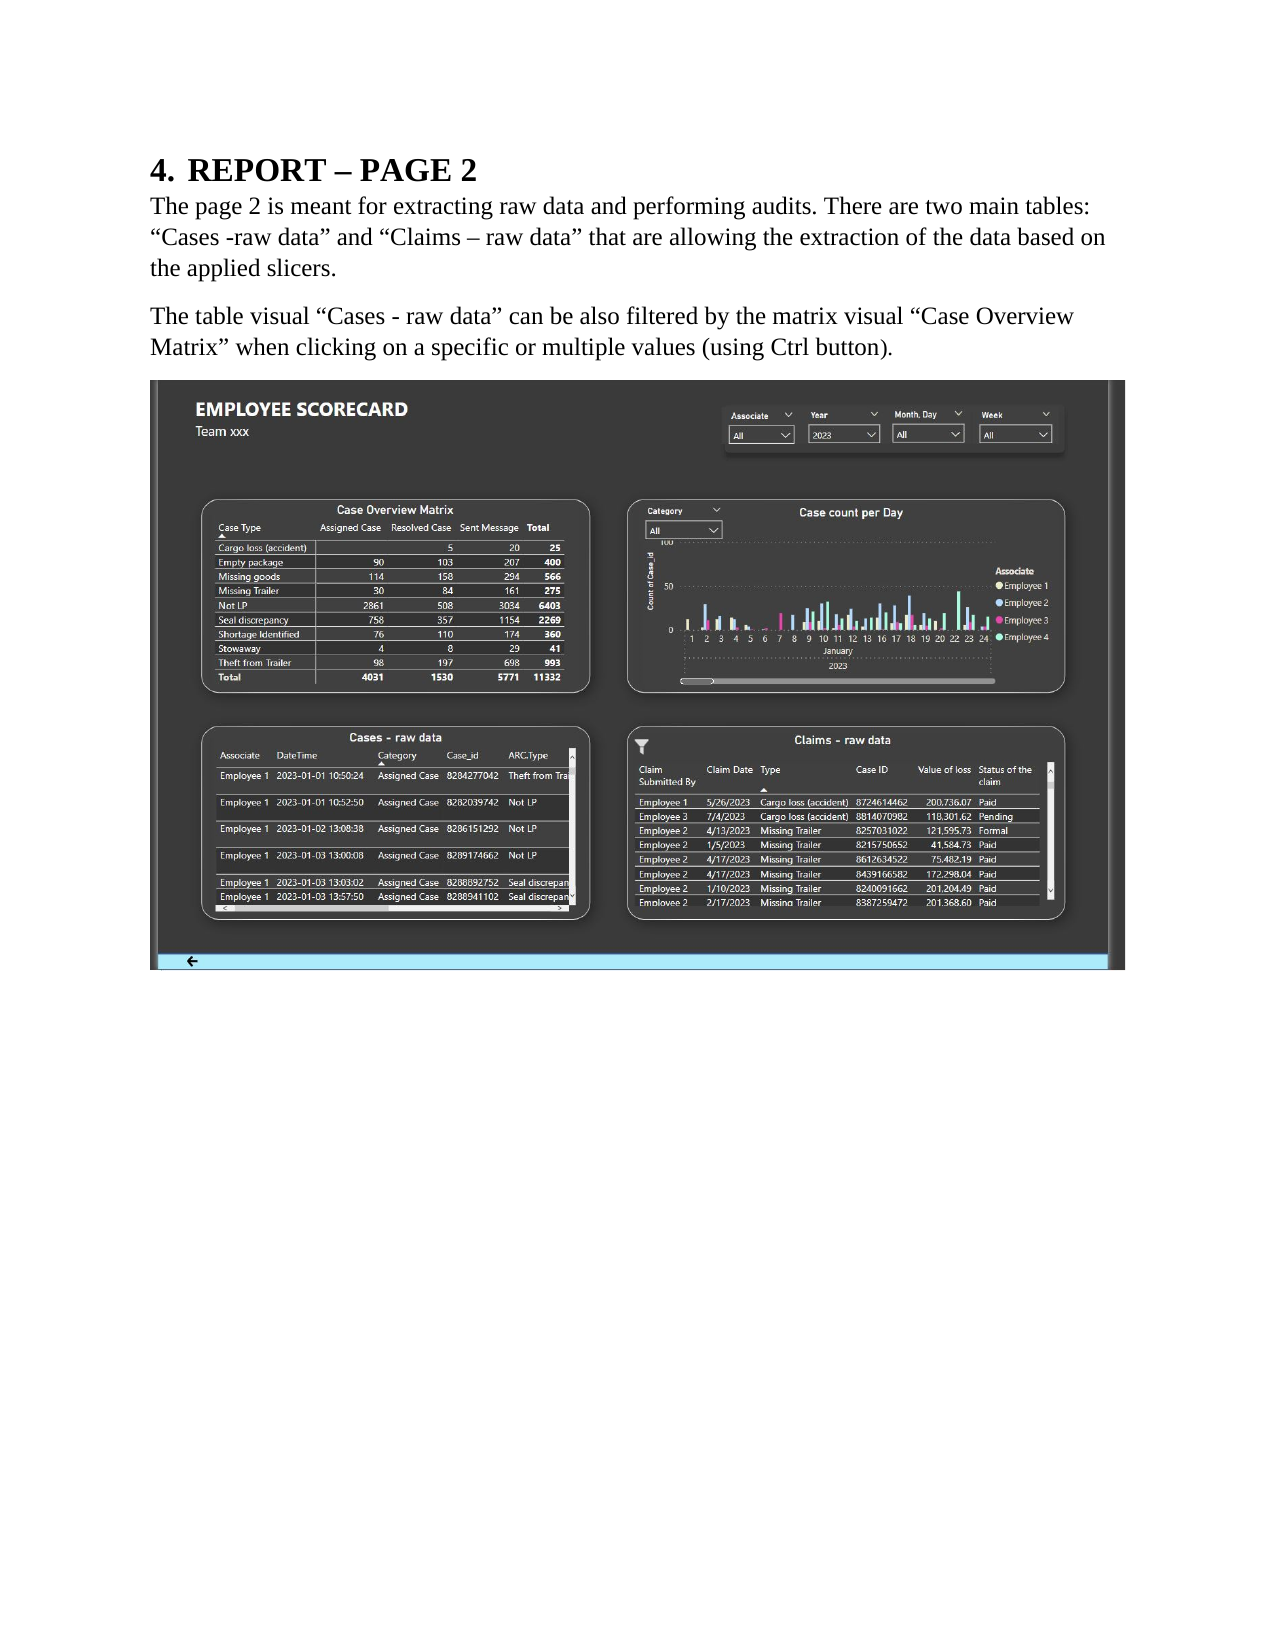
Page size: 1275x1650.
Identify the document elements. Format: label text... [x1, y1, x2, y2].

picture [150, 380, 1125, 971]
text The table visual “Cases - raw data” can be also filtered by the matrix visual “Case Overview Matrix” when clicking on a specific or multiple values (using Ctrl button). [150, 301, 1125, 361]
text The page 2 is meant for extracting raw data and performing audits. There are two main tables: “Cases -raw data” and “Claims – raw data” that are allowing the extraction of the data based on the applied slicers. [150, 191, 1125, 282]
subtitle REPORT – PAGE 2 [150, 150, 1125, 188]
